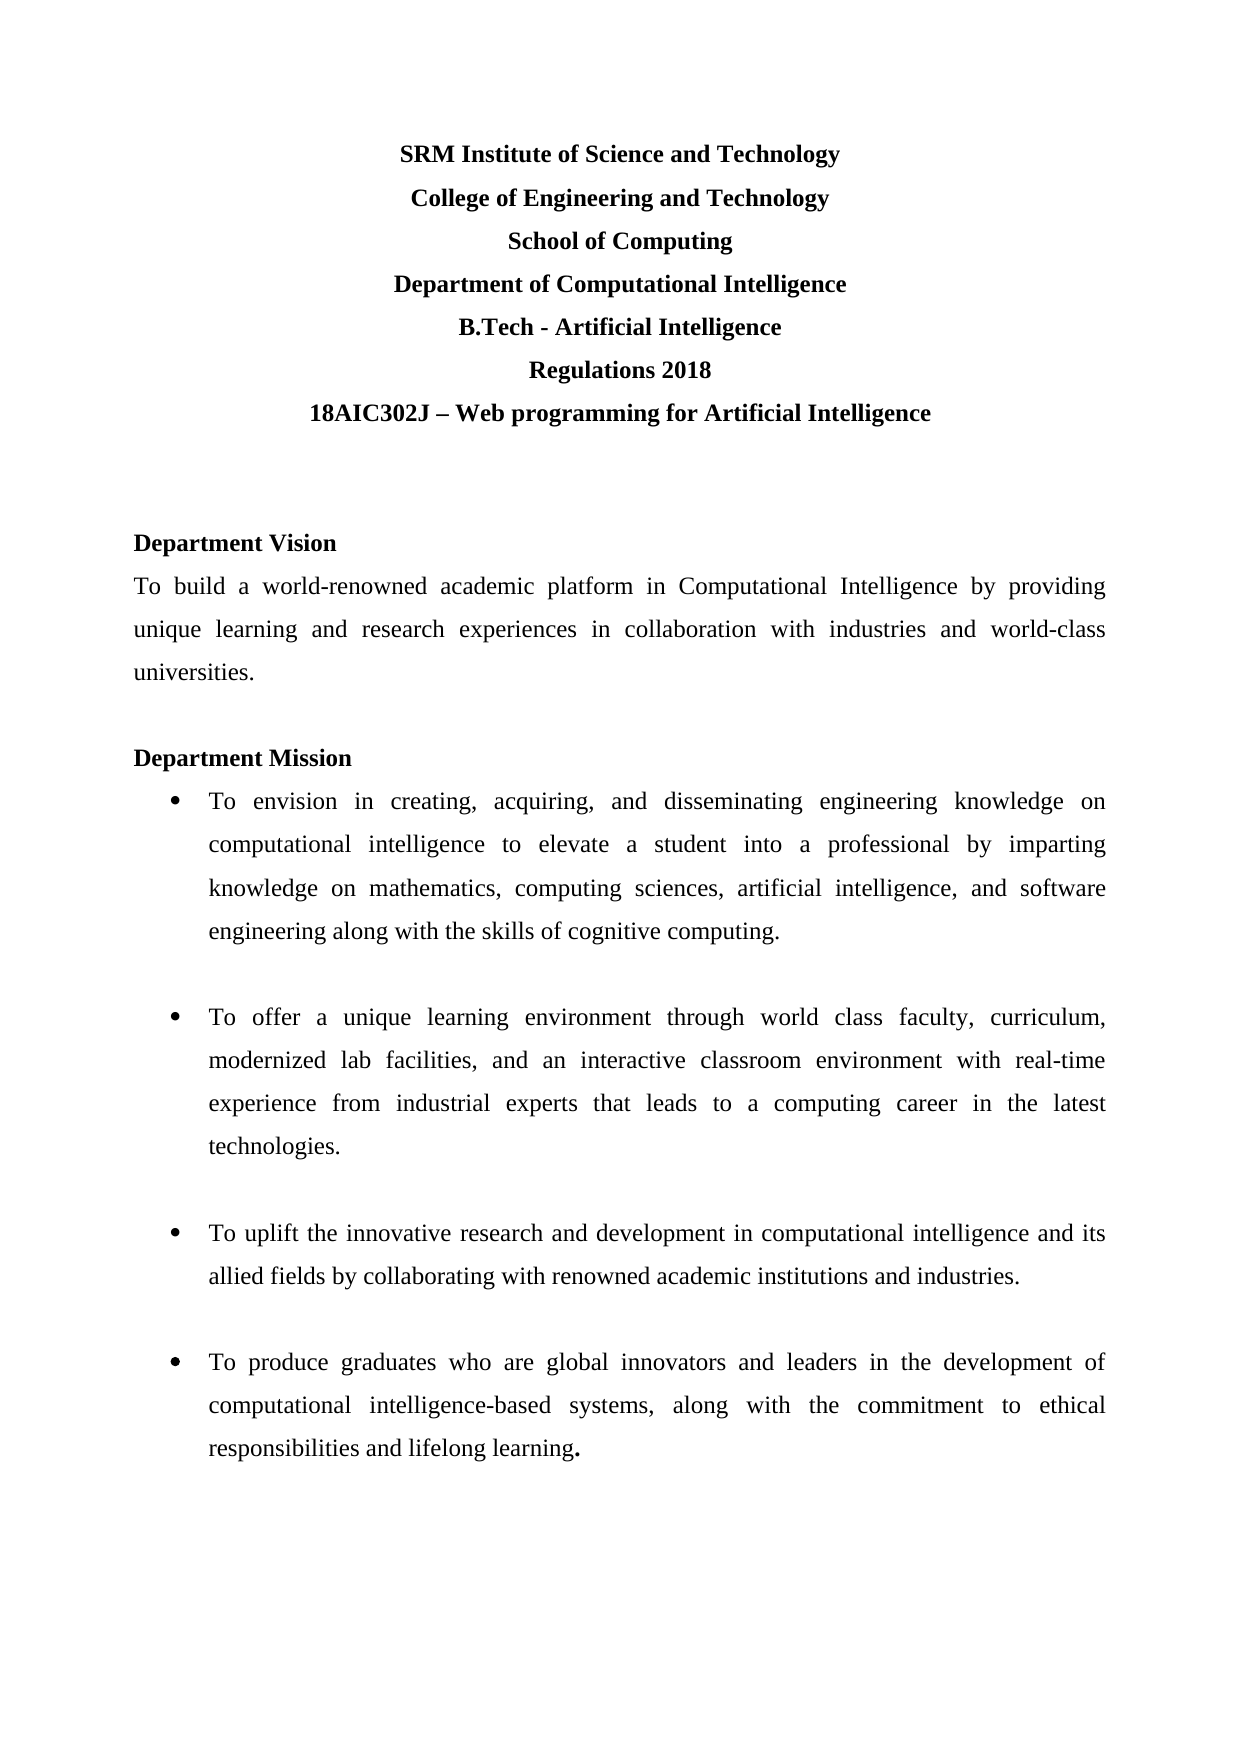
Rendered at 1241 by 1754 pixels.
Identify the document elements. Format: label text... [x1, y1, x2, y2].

list To produce graduates who are global innovators and leaders in the development of computational intelligence-based systems, along with the commitment to ethical responsibilities and lifelong learning. [171, 1347, 1107, 1462]
text Department of Computational Intelligence [133, 269, 1107, 298]
list To uplift the innovative research and development in computational intelligence and its allied fields by collaborating with renowned academic institutions and industries. [171, 1218, 1107, 1289]
list To envision in creating, acquiring, and disseminating engineering knowledge on computational intelligence to elevate a student into a professional by imparting knowledge on mathematics, computing sciences, artificial intelligence, and software engineering along with the skills of cognitive computing. [171, 786, 1107, 944]
text B.Tech - Artificial Intelligence [133, 312, 1107, 341]
text Department Mission [133, 743, 1107, 772]
text SRM Institute of Science and Technology [133, 139, 1107, 168]
text 18AIC302J – Web programming for Artificial Intelligence [133, 398, 1107, 427]
text Regulations 2018 [133, 355, 1107, 384]
text College of Engineering and Technology [133, 183, 1107, 211]
text To build a world-renowned academic platform in Computational Intelligence by providing unique learning and research experiences in collaboration with industries and world-class universities. [133, 571, 1107, 686]
text Department Vision [133, 528, 1107, 556]
list To offer a unique learning environment through world class faculty, curriculum, modernized lab facilities, and an interactive classroom environment with real-time experience from industrial experts that leads to a computing career in the latest technologies. [171, 1002, 1107, 1160]
text School of Computing [133, 226, 1107, 254]
